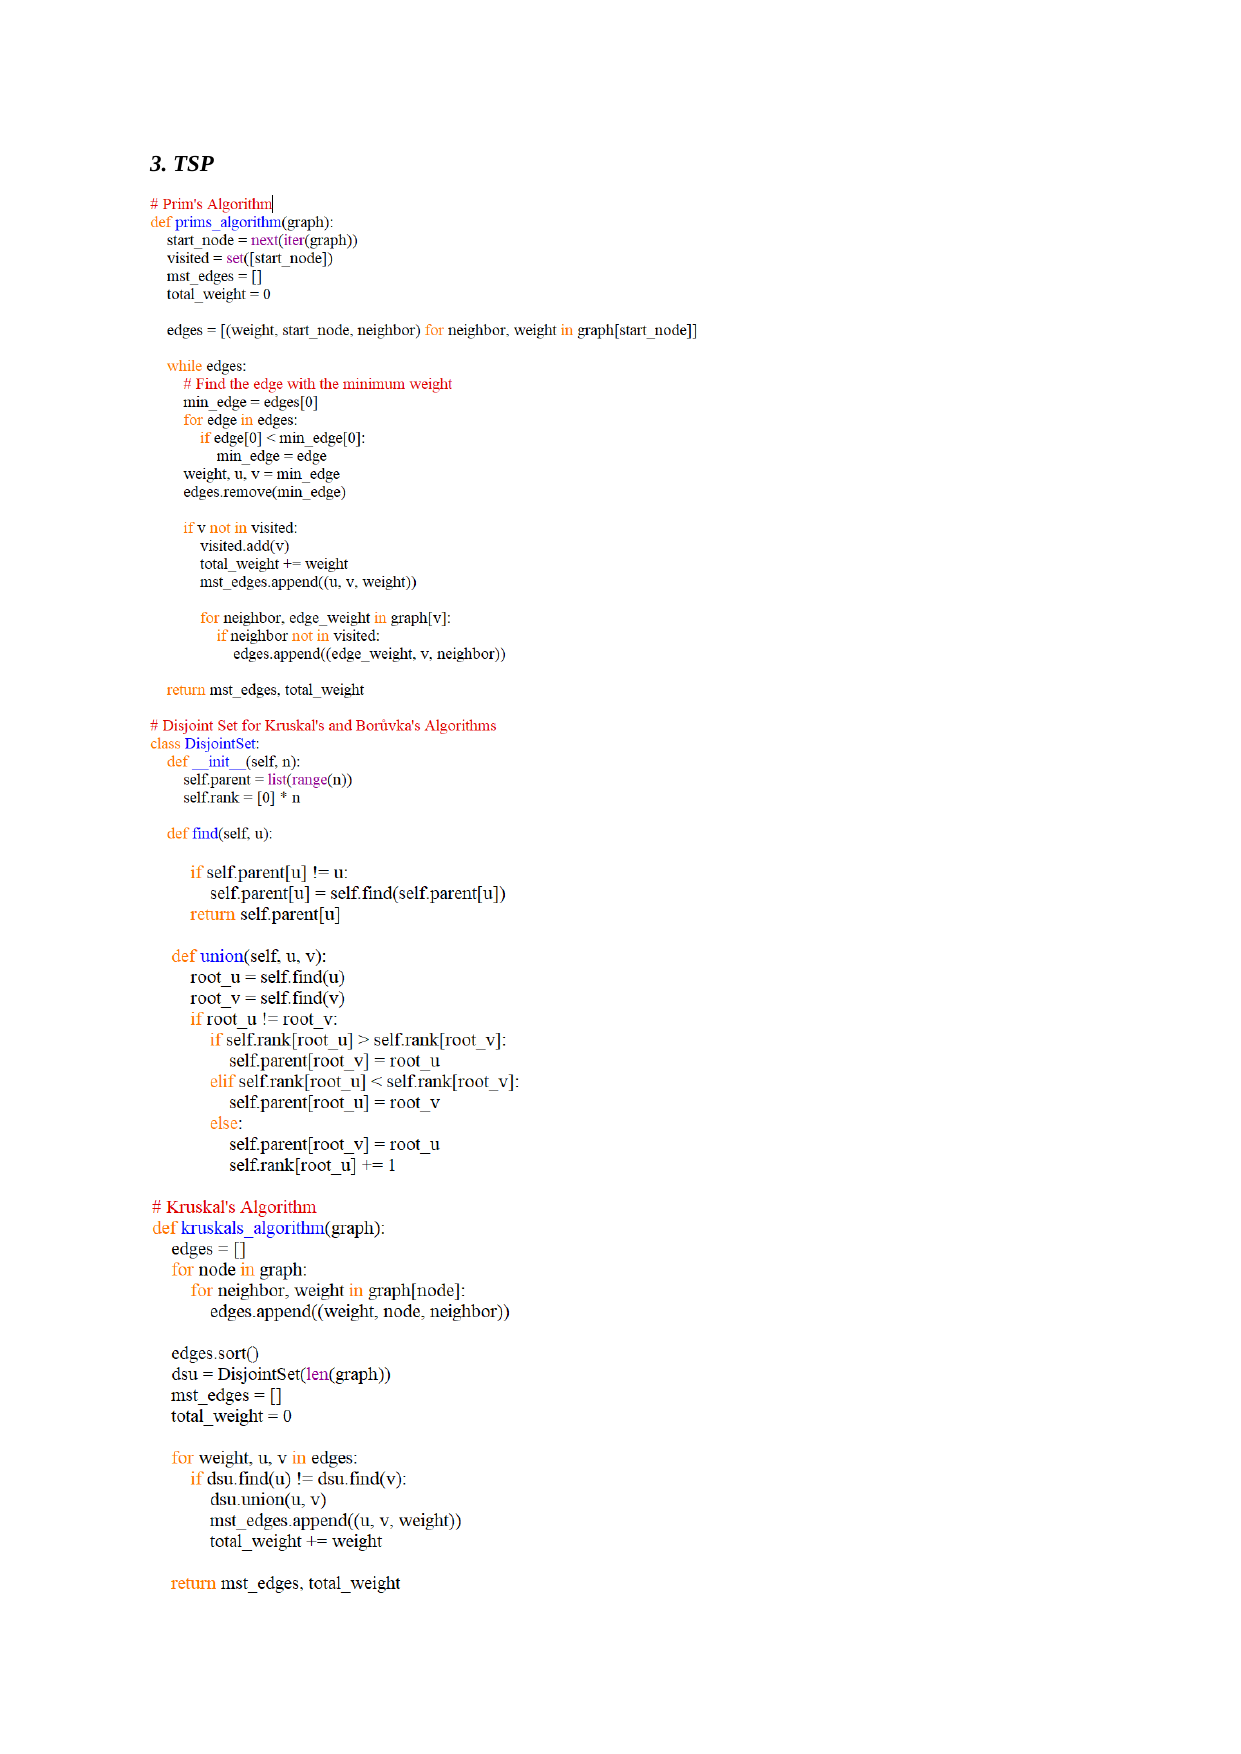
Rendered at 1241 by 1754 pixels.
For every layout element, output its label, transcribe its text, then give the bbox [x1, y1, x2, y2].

text 3. TSP [150, 150, 1090, 176]
picture [150, 861, 645, 1595]
picture [150, 195, 738, 843]
